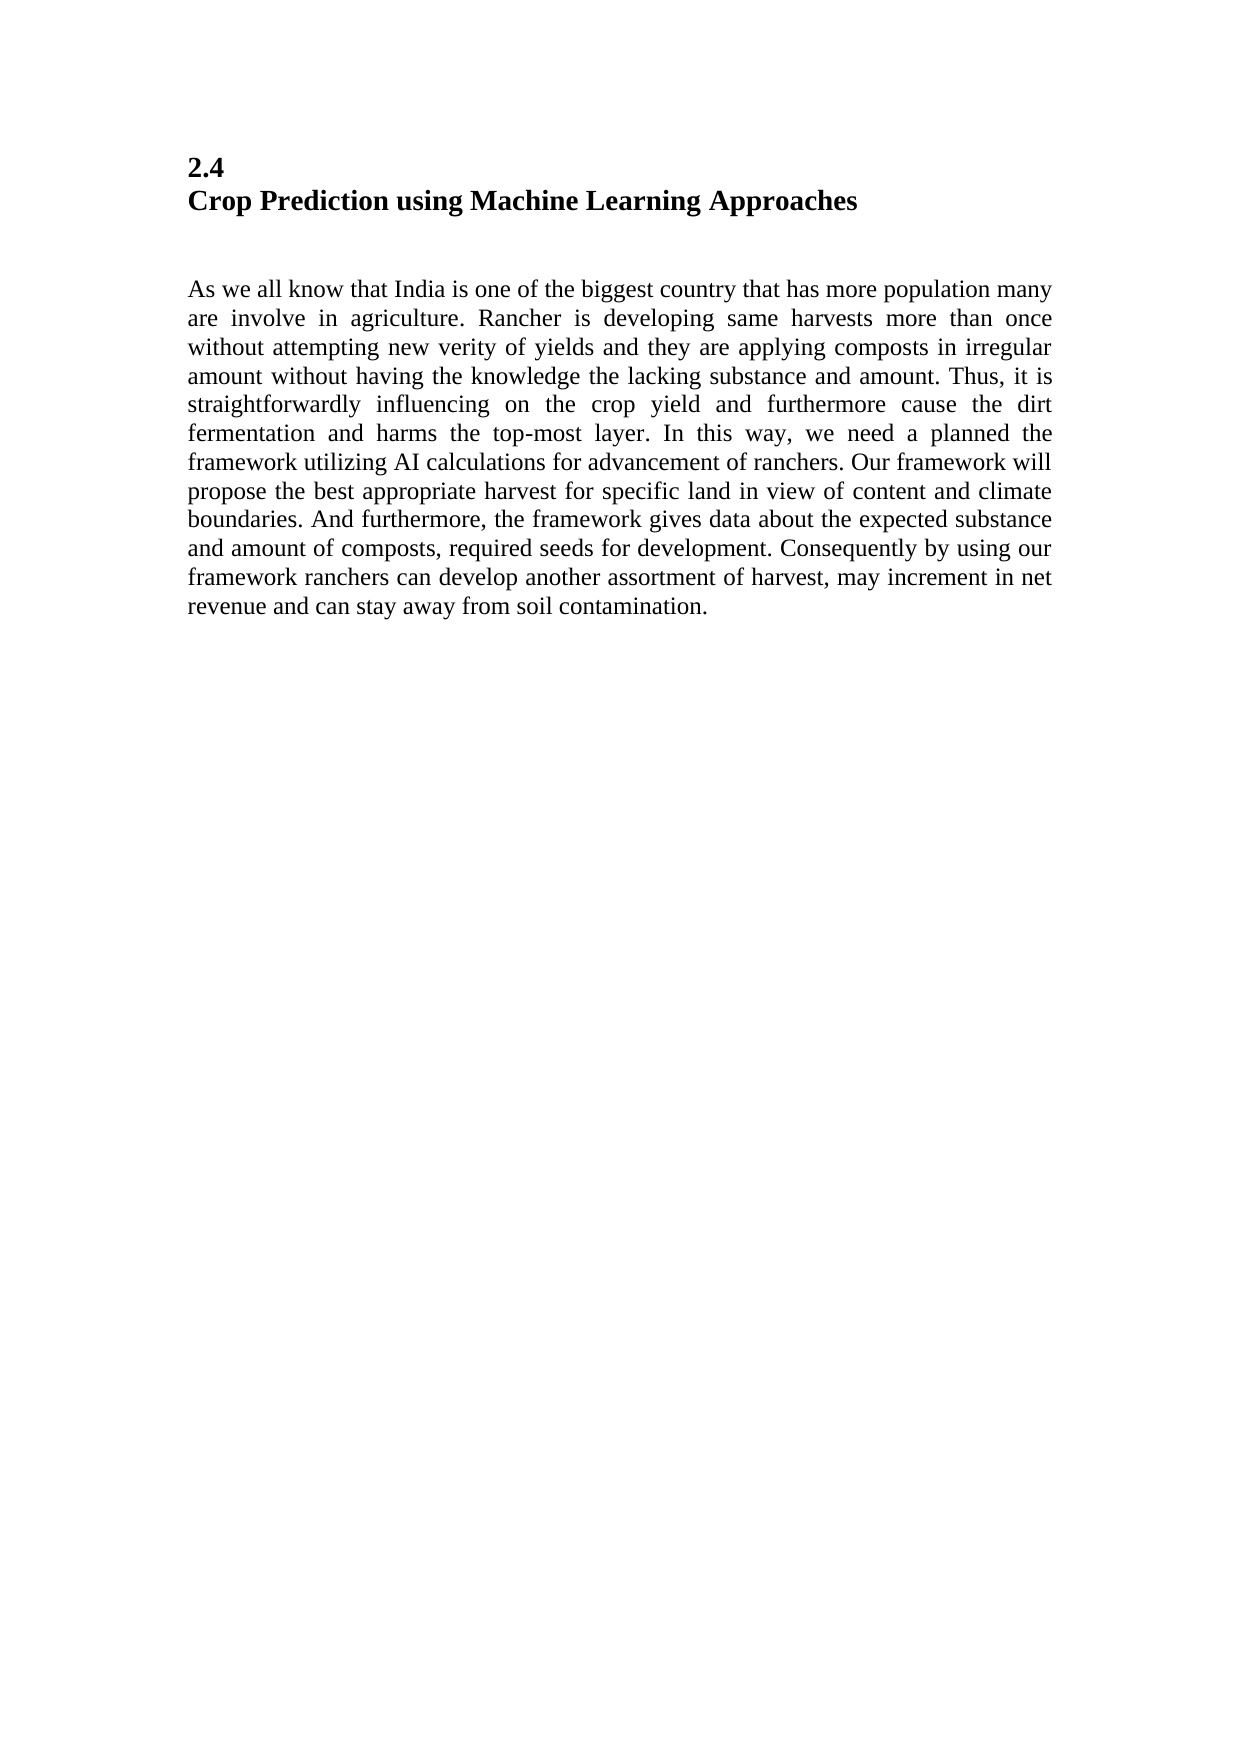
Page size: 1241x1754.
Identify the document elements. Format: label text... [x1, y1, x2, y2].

text Crop Prediction using Machine Learning Approaches [187, 183, 1053, 217]
text 2.4 [187, 150, 1053, 183]
text As we all know that India is one of the biggest country that has more population many are involve in agriculture. Rancher is developing same harvests more than once without attempting new verity of yields and they are applying composts in irregular amount without having the knowledge the lacking substance and amount. Thus, it is straightforwardly influencing on the crop yield and furthermore cause the dirt fermentation and harms the top-most layer. In this way, we need a planned the framework utilizing AI calculations for advancement of ranchers. Our framework will propose the best appropriate harvest for specific land in view of content and climate boundaries. And furthermore, the framework gives data about the expected substance and amount of composts, required seeds for development. Consequently by using our framework ranchers can develop another assortment of harvest, may increment in net revenue and can stay away from soil contamination. [187, 274, 1053, 619]
